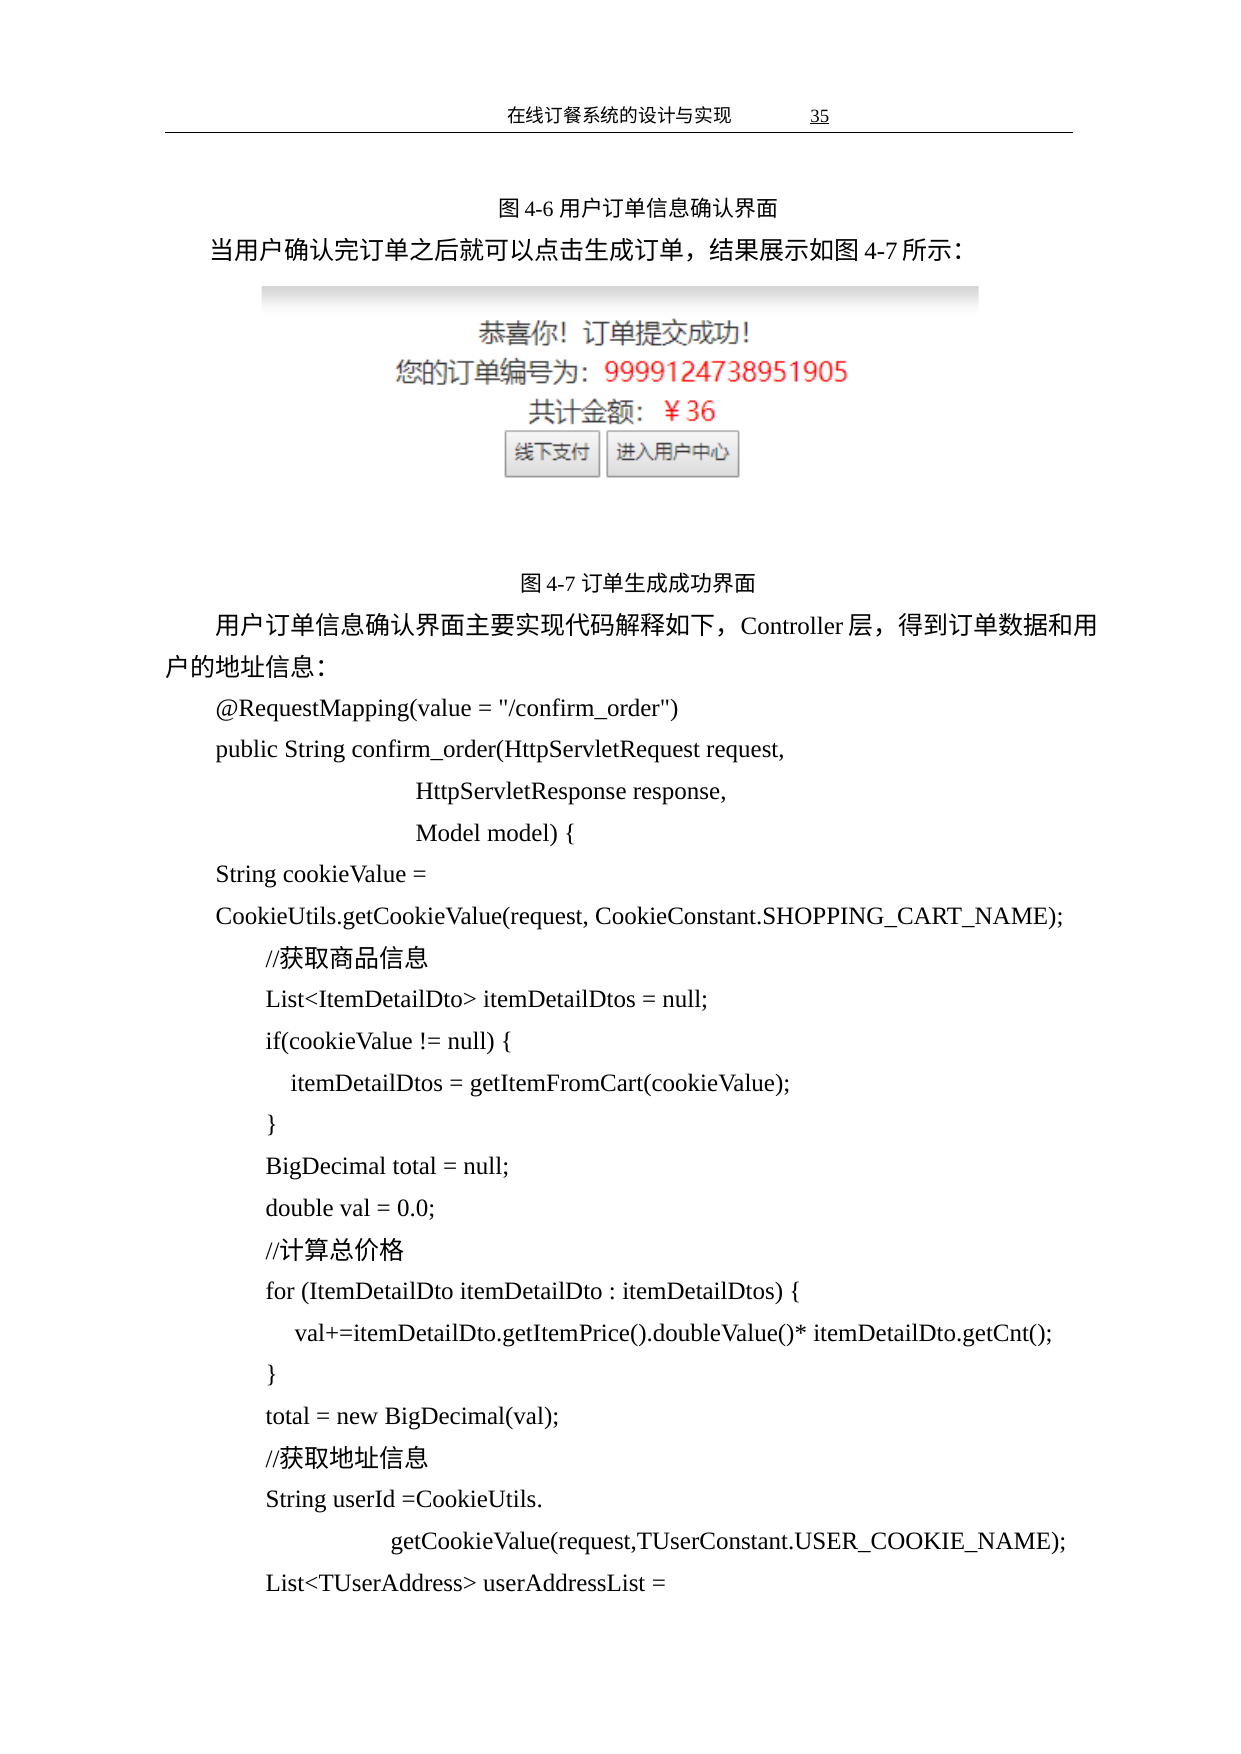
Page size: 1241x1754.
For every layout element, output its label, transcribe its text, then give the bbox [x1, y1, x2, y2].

text double val = 0.0; [165, 1186, 1110, 1228]
text @RequestMapping(value = "/confirm_order") [165, 686, 1110, 728]
text 图4-6 用户订单信息确认界面 [165, 186, 1110, 228]
text //获取商品信息 [165, 936, 1110, 978]
text public String confirm_order(HttpServletRequest request, [165, 728, 1110, 769]
text List<ItemDetailDto> itemDetailDtos = null; [165, 978, 1110, 1019]
text for (ItemDetailDto itemDetailDto : itemDetailDtos) { [165, 1269, 1110, 1311]
text BigDecimal total = null; [165, 1144, 1110, 1186]
text //获取地址信息 [165, 1436, 1110, 1478]
text total = new BigDecimal(val); [165, 1394, 1110, 1436]
text getCookieValue(request,TUserConstant.USER_COOKIE_NAME); [297, 1519, 1110, 1561]
text String userId =CookieUtils. [165, 1478, 1110, 1519]
text } [165, 1353, 1110, 1394]
text itemDetailDtos = getItemFromCart(cookieValue); [165, 1061, 1110, 1103]
text } [165, 1103, 1110, 1144]
text val+=itemDetailDto.getItemPrice().doubleValue()* itemDetailDto.getCnt(); [219, 1311, 1110, 1353]
text CookieUtils.getCookieValue(request, CookieConstant.SHOPPING_CART_NAME); [165, 894, 1110, 936]
text String cookieValue = [165, 853, 1110, 894]
text HttpServletResponse response, [165, 769, 1110, 811]
text //计算总价格 [165, 1228, 1110, 1269]
text 当用户确认完订单之后就可以点击生成订单，结果展示如图4-7所示： [165, 228, 1110, 269]
picture [261, 286, 979, 528]
text List<TUserAddress> userAddressList = [165, 1561, 1110, 1603]
text 用户订单信息确认界面主要实现代码解释如下，Controller层，得到订单数据和用户的地址信息： [165, 603, 1110, 686]
text if(cookieValue != null) { [165, 1019, 1110, 1061]
text Model model) { [165, 811, 1110, 853]
